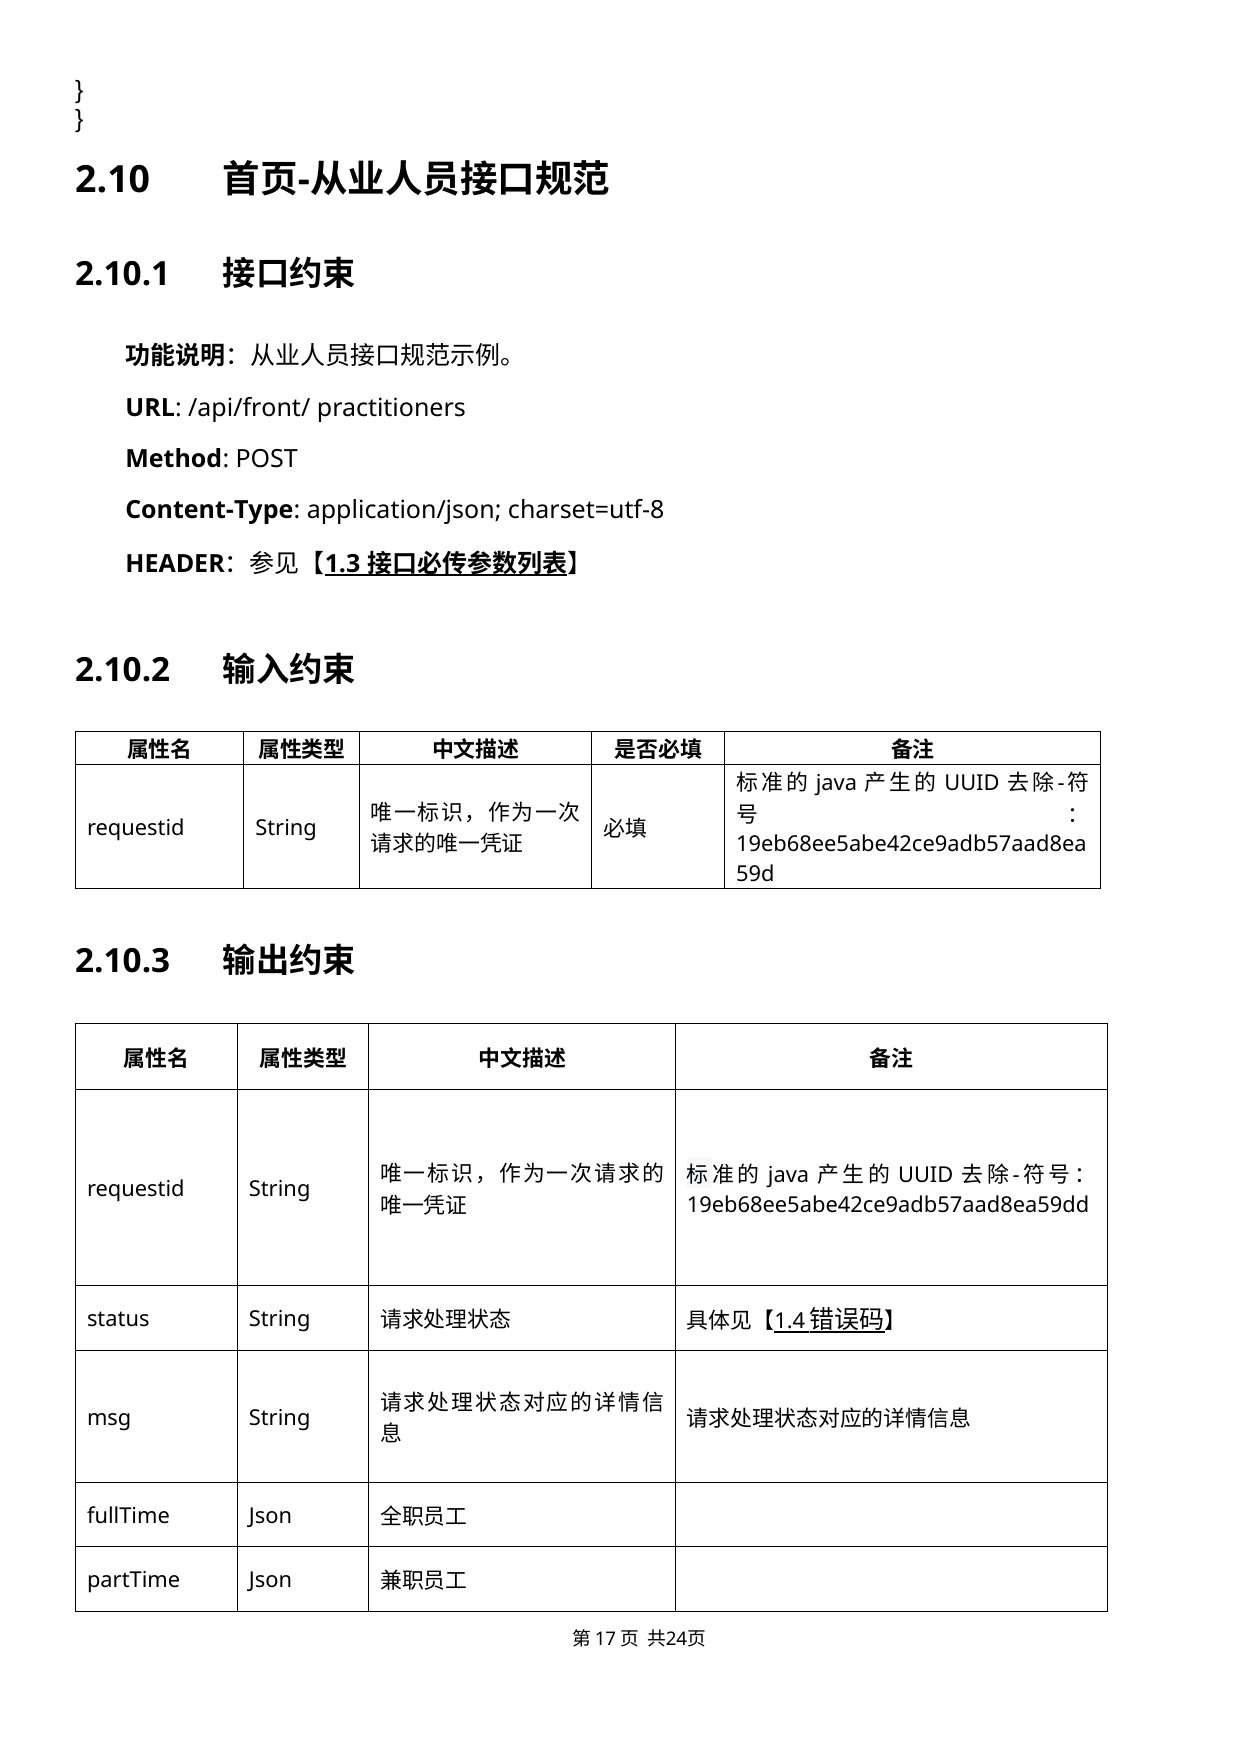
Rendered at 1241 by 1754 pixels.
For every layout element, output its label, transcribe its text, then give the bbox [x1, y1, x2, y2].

table_cell status [76, 1286, 237, 1350]
table_cell 唯一标识，作为一次请求的唯一凭证 [360, 765, 591, 888]
table_cell 标准的java产生的UUID去除-符号：19eb68ee5abe42ce9adb57aad8ea59dd [676, 1090, 1107, 1285]
table_cell 必填 [592, 765, 724, 888]
table_cell 全职员工 [369, 1483, 675, 1546]
table_cell String [238, 1286, 368, 1350]
text } [75, 75, 1165, 104]
table_header 属性名 [76, 732, 243, 764]
table_cell requestid [76, 765, 243, 888]
table_cell 请求处理状态 [369, 1286, 675, 1350]
subtitle 输入约束 [0, 642, 1165, 691]
text } [75, 104, 1165, 132]
table_header 备注 [725, 732, 1100, 764]
table_cell partTime [76, 1547, 237, 1611]
subtitle 首页-从业人员接口规范 [75, 149, 1165, 203]
text URL: /api/front/ practitioners [75, 390, 1165, 424]
table_header 中文描述 [360, 732, 591, 764]
table_header 是否必填 [592, 732, 724, 764]
table_cell 具体见【1.4错误码】 [676, 1286, 1107, 1350]
table_cell msg [76, 1351, 237, 1482]
table_cell String [244, 765, 359, 888]
table_header 属性类型 [238, 1024, 368, 1089]
text 功能说明：从业人员接口规范示例。 [75, 336, 1165, 372]
table_cell String [238, 1090, 368, 1285]
text Method: POST [75, 441, 1165, 475]
table_cell 请求处理状态对应的详情信息 [369, 1351, 675, 1482]
table_cell Json [238, 1483, 368, 1546]
text Content-Type: application/json; charset=utf-8 [75, 492, 1165, 526]
table_cell [676, 1483, 1107, 1546]
table_cell [676, 1547, 1107, 1611]
table_header 属性类型 [244, 732, 359, 764]
text HEADER：参见【1.3 接口必传参数列表】 [75, 543, 1165, 579]
table_cell String [238, 1351, 368, 1482]
table_cell fullTime [76, 1483, 237, 1546]
table_cell 唯一标识，作为一次请求的唯一凭证 [369, 1090, 675, 1285]
table_header 中文描述 [369, 1024, 675, 1089]
table_cell 标准的java产生的UUID去除-符号：19eb68ee5abe42ce9adb57aad8ea59d [725, 765, 1100, 888]
table_header 属性名 [76, 1024, 237, 1089]
table_cell requestid [76, 1090, 237, 1285]
table_cell Json [238, 1547, 368, 1611]
table_cell 兼职员工 [369, 1547, 675, 1611]
subtitle 接口约束 [0, 247, 1165, 295]
subtitle 输出约束 [0, 934, 1165, 982]
table_header 备注 [676, 1024, 1107, 1089]
table_cell 请求处理状态对应的详情信息 [676, 1351, 1107, 1482]
